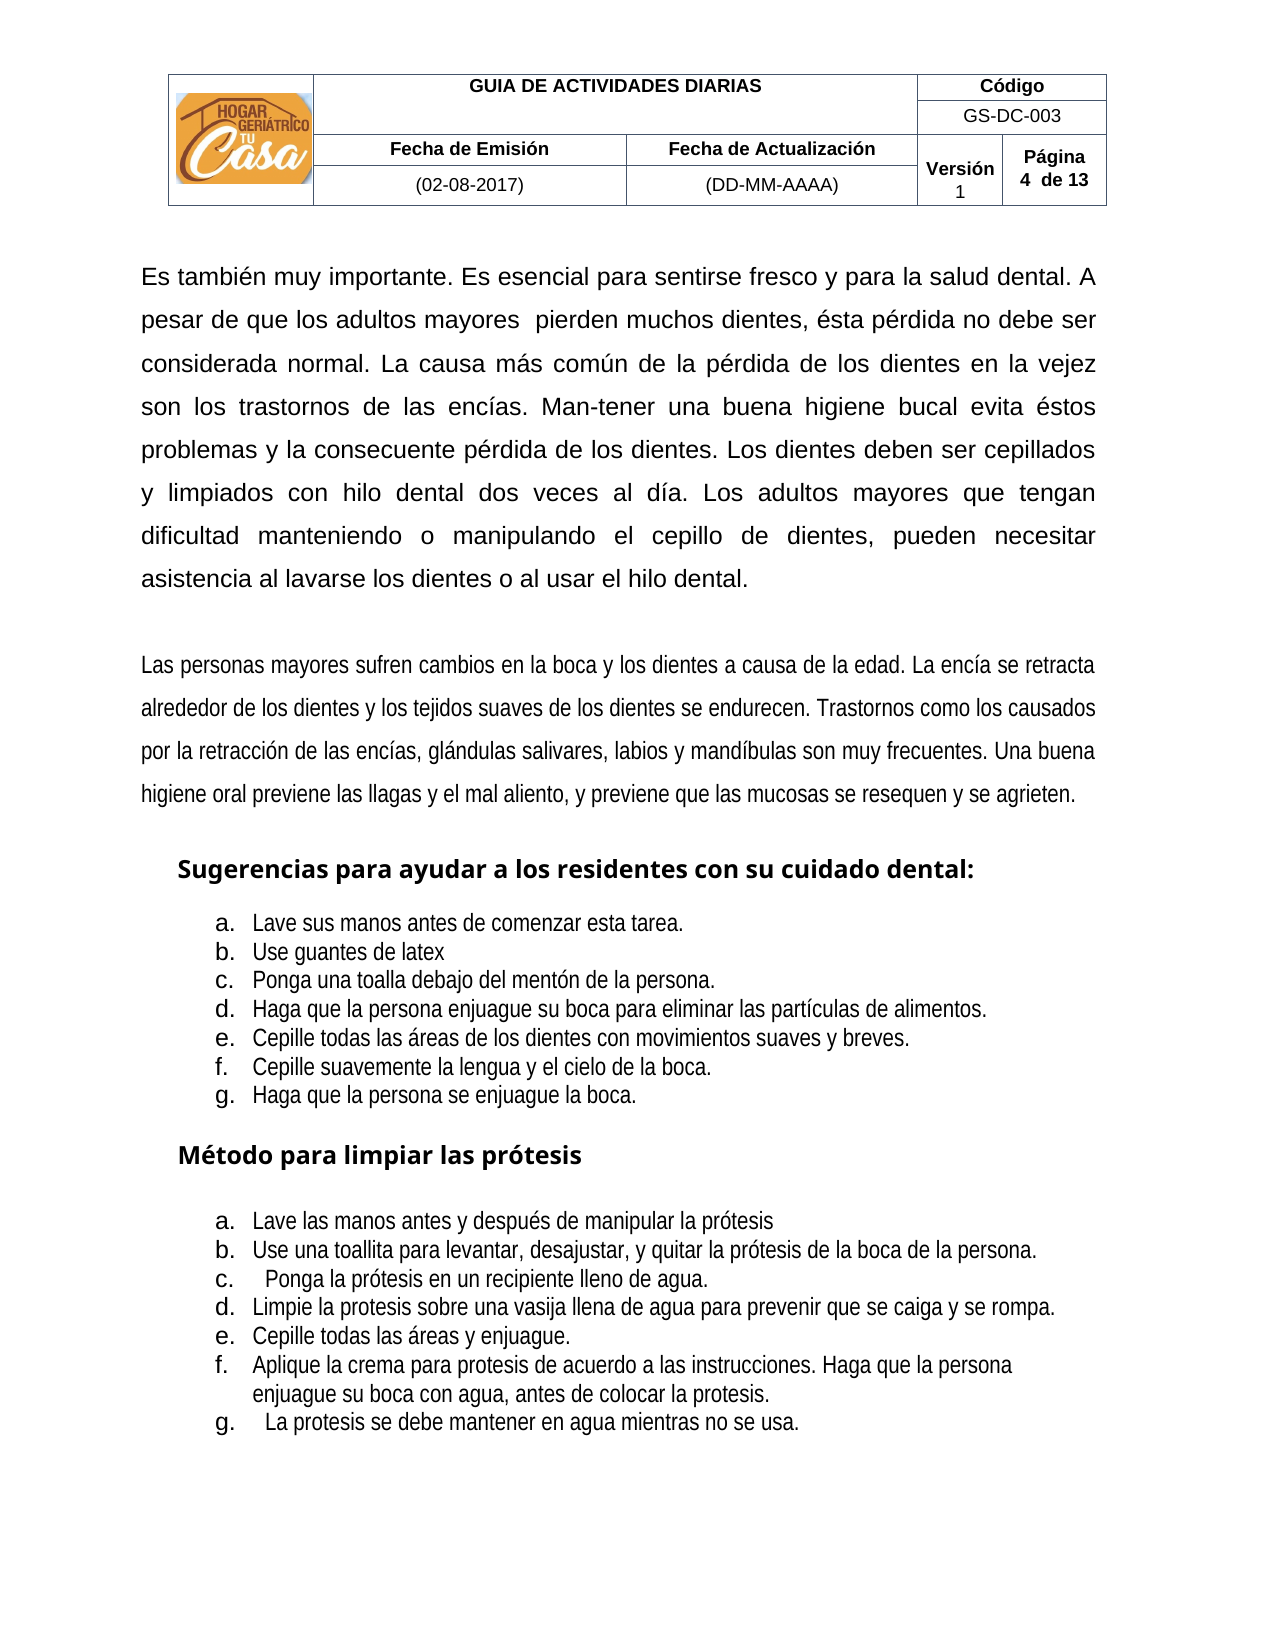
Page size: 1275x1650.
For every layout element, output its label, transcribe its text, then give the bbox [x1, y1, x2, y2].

list Limpie la protesis sobre una vasija llena de agua para prevenir que se caiga y se rompa. [215, 1292, 1098, 1321]
list Haga que la persona enjuague su boca para eliminar las partículas de alimentos. [215, 994, 1098, 1023]
list Ponga la prótesis en un recipiente lleno de agua. [215, 1263, 1098, 1292]
list Cepille todas las áreas de los dientes con movimientos suaves y breves. [215, 1023, 1098, 1052]
text Método para limpiar las prótesis [177, 1138, 1098, 1172]
list Las personas mayores sufren cambios en la boca y los dientes a causa de la edad. La encía se retracta alrededor de los dientes y los tejidos suaves de los dientes se endurecen. Trastornos como los causados por la retracción de las encías, glándulas salivares, labios y mandíbulas son muy frecuentes. Una buena higiene oral previene las llagas y el mal aliento, y previene que las mucosas se resequen y se agrieten. [141, 650, 1098, 808]
list Lave sus manos antes de comenzar esta tarea. [215, 908, 1098, 937]
list La protesis se debe mantener en agua mientras no se usa. [215, 1407, 1098, 1436]
list Use una toallita para levantar, desajustar, y quitar la prótesis de la boca de la persona. [215, 1235, 1098, 1263]
list Cepille todas las áreas y enjuague. [215, 1321, 1098, 1350]
picture [176, 93, 312, 184]
list Use guantes de latex [215, 937, 1098, 966]
list Es también muy importante. Es esencial para sentirse fresco y para la salud dental. A pesar de que los adultos mayores pierden muchos dientes, ésta pérdida no debe ser considerada normal. La causa más común de la pérdida de los dientes en la vejez son los trastornos de las encías. Man-tener una buena higiene bucal evita éstos problemas y la consecuente pérdida de los dientes. Los dientes deben ser cepillados y limpiados con hilo dental dos veces al día. Los adultos mayores que tengan dificultad manteniendo o manipulando el cepillo de dientes, pueden necesitar asistencia al lavarse los dientes o al usar el hilo dental. [141, 262, 1098, 593]
list Haga que la persona se enjuague la boca. [215, 1081, 1098, 1109]
text Sugerencias para ayudar a los residentes con su cuidado dental: [177, 851, 1098, 885]
list Ponga una toalla debajo del mentón de la persona. [215, 966, 1098, 994]
list Lave las manos antes y después de manipular la prótesis [215, 1206, 1098, 1235]
list Aplique la crema para protesis de acuerdo a las instrucciones. Haga que la persona enjuague su boca con agua, antes de colocar la protesis. [215, 1350, 1098, 1407]
list Cepille suavemente la lengua y el cielo de la boca. [215, 1052, 1098, 1081]
